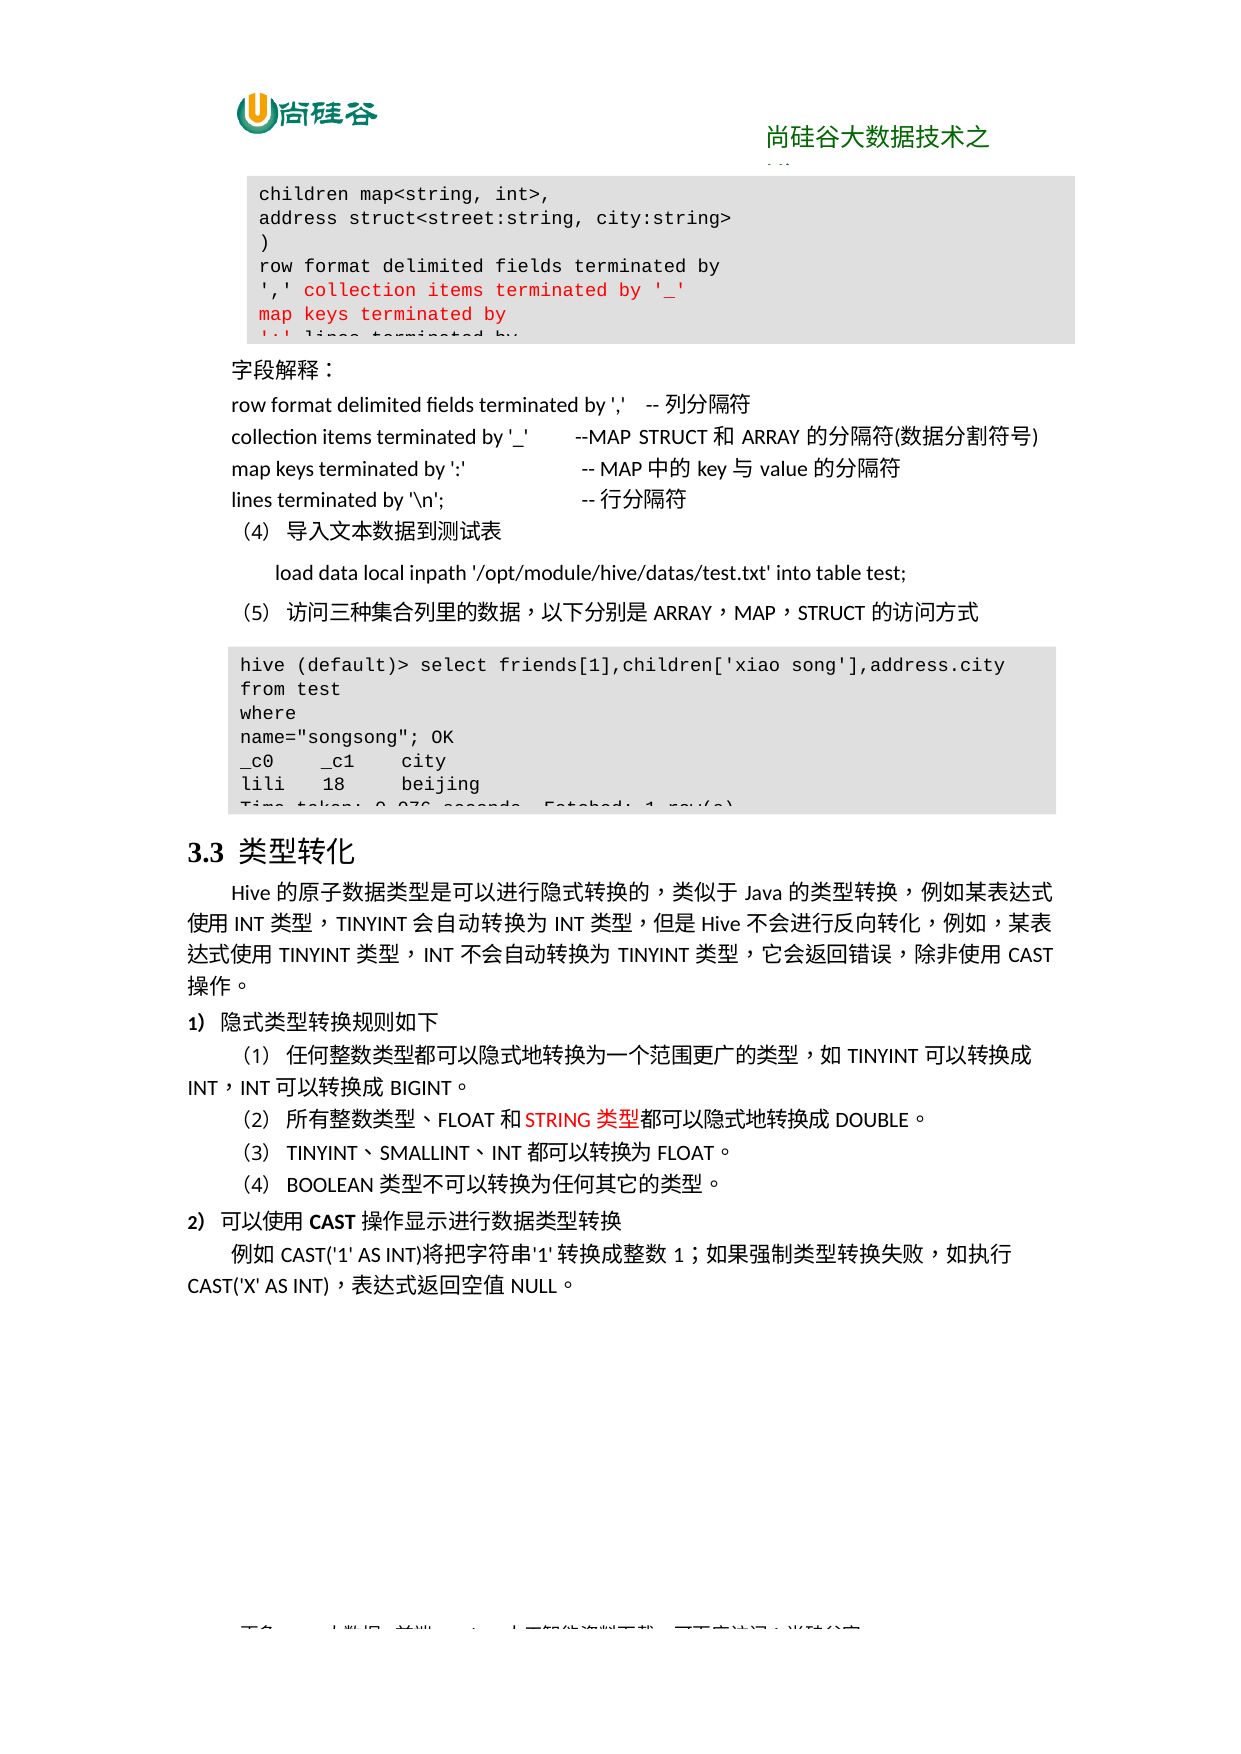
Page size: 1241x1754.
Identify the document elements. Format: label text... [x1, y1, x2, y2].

list 隐式类型转换规则如下 [187, 1007, 1107, 1037]
text load data local inpath '/opt/module/hive/datas/test.txt' into table test; [275, 559, 1107, 586]
list 类型转化 [187, 627, 1107, 874]
text INT，INT 可以转换成 BIGINT。 [187, 1072, 1107, 1102]
text collection items terminated by '_' --MAP STRUCT 和 ARRAY 的分隔符(数据分割符号) map keys terminated by ':' -- MAP 中的 key 与 value 的分隔符 [231, 421, 1053, 482]
list 任何整数类型都可以隐式地转换为一个范围更广的类型，如 TINYINT 可以转换成 [231, 1040, 1107, 1070]
list 访问三种集合列里的数据，以下分别是 ARRAY，MAP，STRUCT 的访问方式 [231, 597, 1107, 627]
subtitle 例如 CAST('1' AS INT)将把字符串'1' 转换成整数 1；如果强制类型转换失败，如执行CAST('X' AS INT)，表达式返回空值 NULL。 [187, 1239, 1024, 1300]
list BOOLEAN 类型不可以转换为任何其它的类型。 [231, 1169, 1107, 1199]
text lines terminated by '\n'; -- 行分隔符 [231, 484, 1107, 514]
list 所有整数类型、FLOAT 和 STRING 类型都可以隐式地转换成 DOUBLE。 [231, 1104, 1107, 1134]
list TINYINT、SMALLINT、INT 都可以转换为 FLOAT。 [231, 1137, 1107, 1166]
text row format delimited fields terminated by ',' -- 列分隔符 [231, 389, 1107, 419]
picture [236, 92, 378, 134]
text 字段解释： [231, 344, 1107, 387]
text Hive 的原子数据类型是可以进行隐式转换的，类似于 Java 的类型转换，例如某表达式使用 INT 类型，TINYINT 会自动转换为INT 类型，但是 Hive 不会进行反向转化，例如，某表达式使用 TINYINT 类型，INT 不会自动转换为 TINYINT 类型，它会返回错误，除非使用 CAST 操作。 [187, 877, 1053, 1000]
list 导入文本数据到测试表 [231, 516, 1107, 546]
list 可以使用 CAST 操作显示进行数据类型转换 [187, 1206, 1107, 1236]
